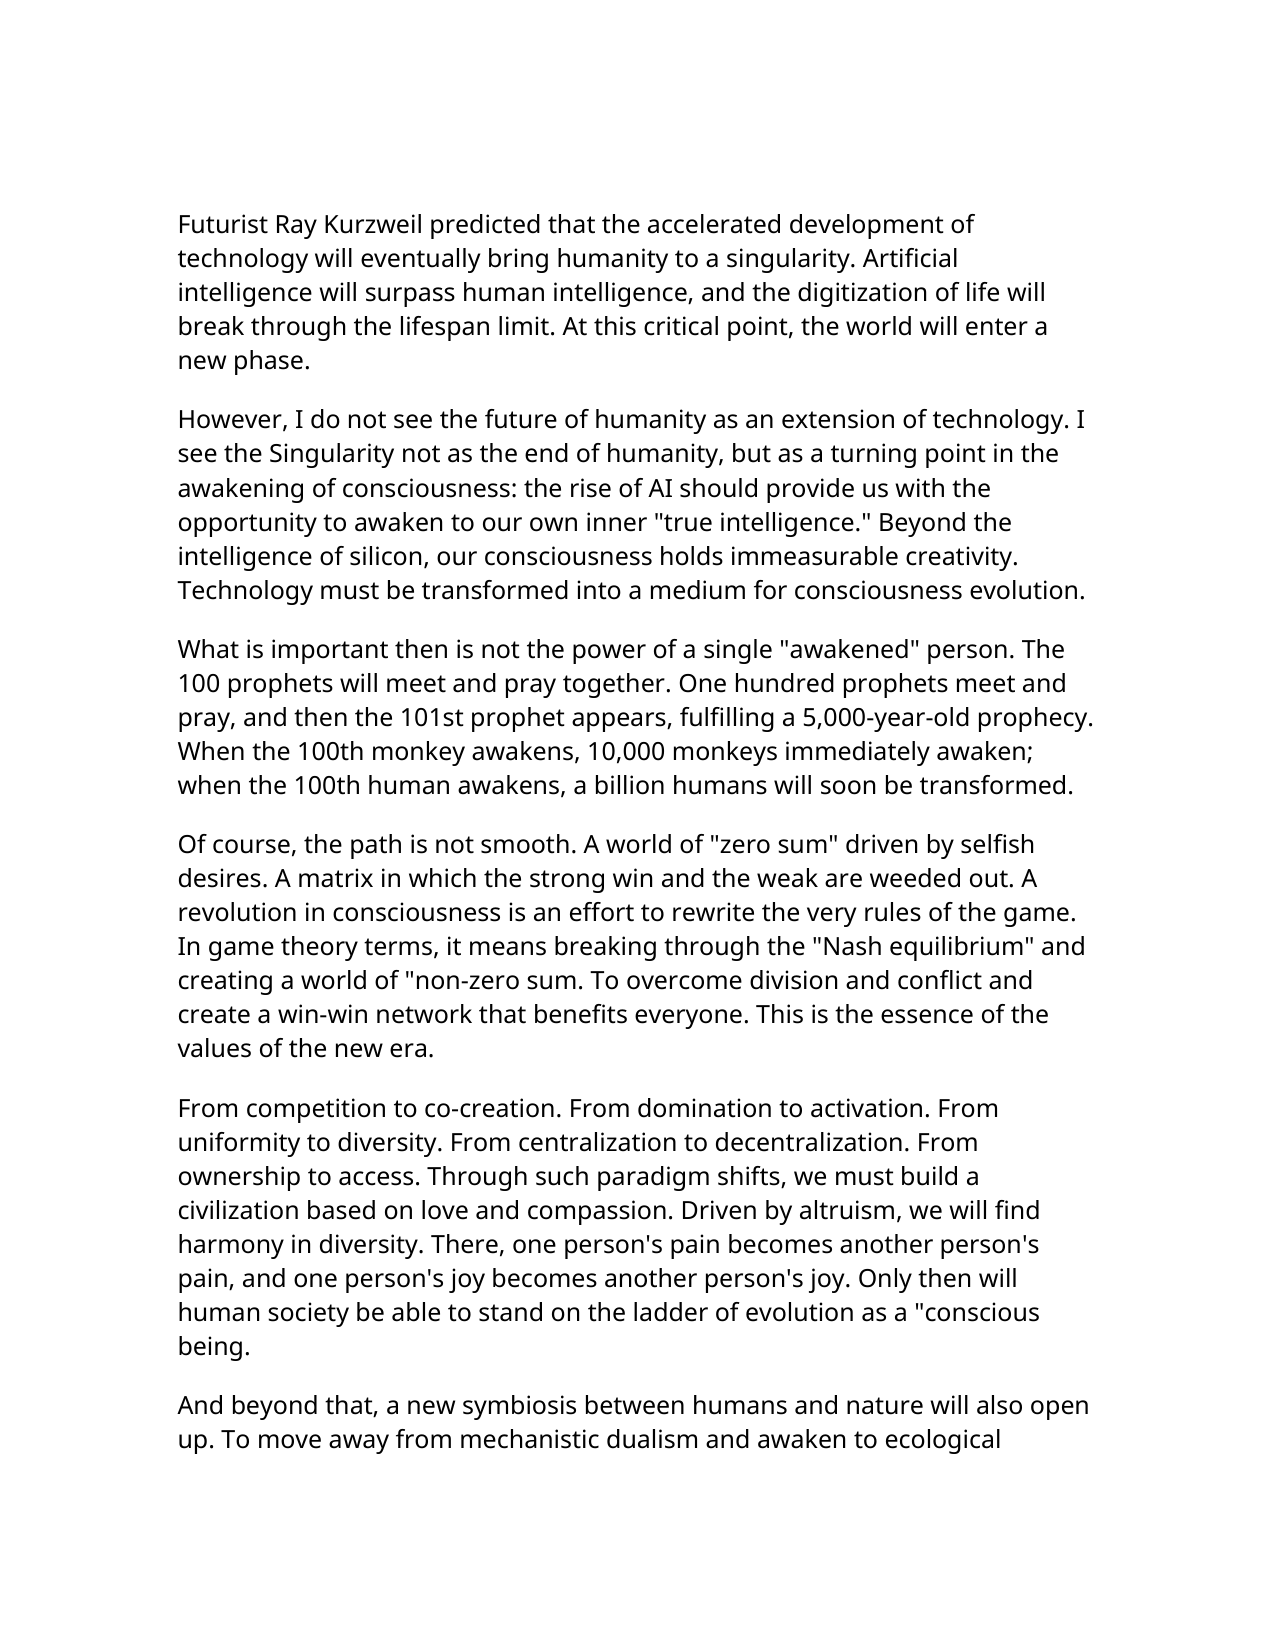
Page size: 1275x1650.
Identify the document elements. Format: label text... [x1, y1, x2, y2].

text However, I do not see the future of humanity as an extension of technology. I see the Singularity not as the end of humanity, but as a turning point in the awakening of consciousness: the rise of AI should provide us with the opportunity to awaken to our own inner "true intelligence." Beyond the intelligence of silicon, our consciousness holds immeasurable creativity. Technology must be transformed into a medium for consciousness evolution. [177, 402, 1098, 606]
text Of course, the path is not smooth. A world of "zero sum" driven by selfish desires. A matrix in which the strong win and the weak are weeded out. A revolution in consciousness is an effort to rewrite the very rules of the game. In game theory terms, it means breaking through the "Nash equilibrium" and creating a world of "non-zero sum. To overcome division and conflict and create a win-win network that benefits everyone. This is the essence of the values of the new era. [177, 827, 1098, 1065]
text What is important then is not the power of a single "awakened" person. The 100 prophets will meet and pray together. One hundred prophets meet and pray, and then the 101st prophet appears, fulfilling a 5,000-year-old prophecy. When the 100th monkey awakens, 10,000 monkeys immediately awaken; when the 100th human awakens, a billion humans will soon be transformed. [177, 631, 1098, 802]
text Futurist Ray Kurzweil predicted that the accelerated development of technology will eventually bring humanity to a singularity. Artificial intelligence will surpass human intelligence, and the digitization of life will break through the lifespan limit. At this critical point, the world will enter a new phase. [177, 207, 1098, 377]
text From competition to co-creation. From domination to activation. From uniformity to diversity. From centralization to decentralization. From ownership to access. Through such paradigm shifts, we must build a civilization based on love and compassion. Driven by altruism, we will find harmony in diversity. There, one person's pain becomes another person's pain, and one person's joy becomes another person's joy. Only then will human society be able to stand on the ladder of evolution as a "conscious being. [177, 1090, 1098, 1363]
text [177, 1388, 1098, 1456]
